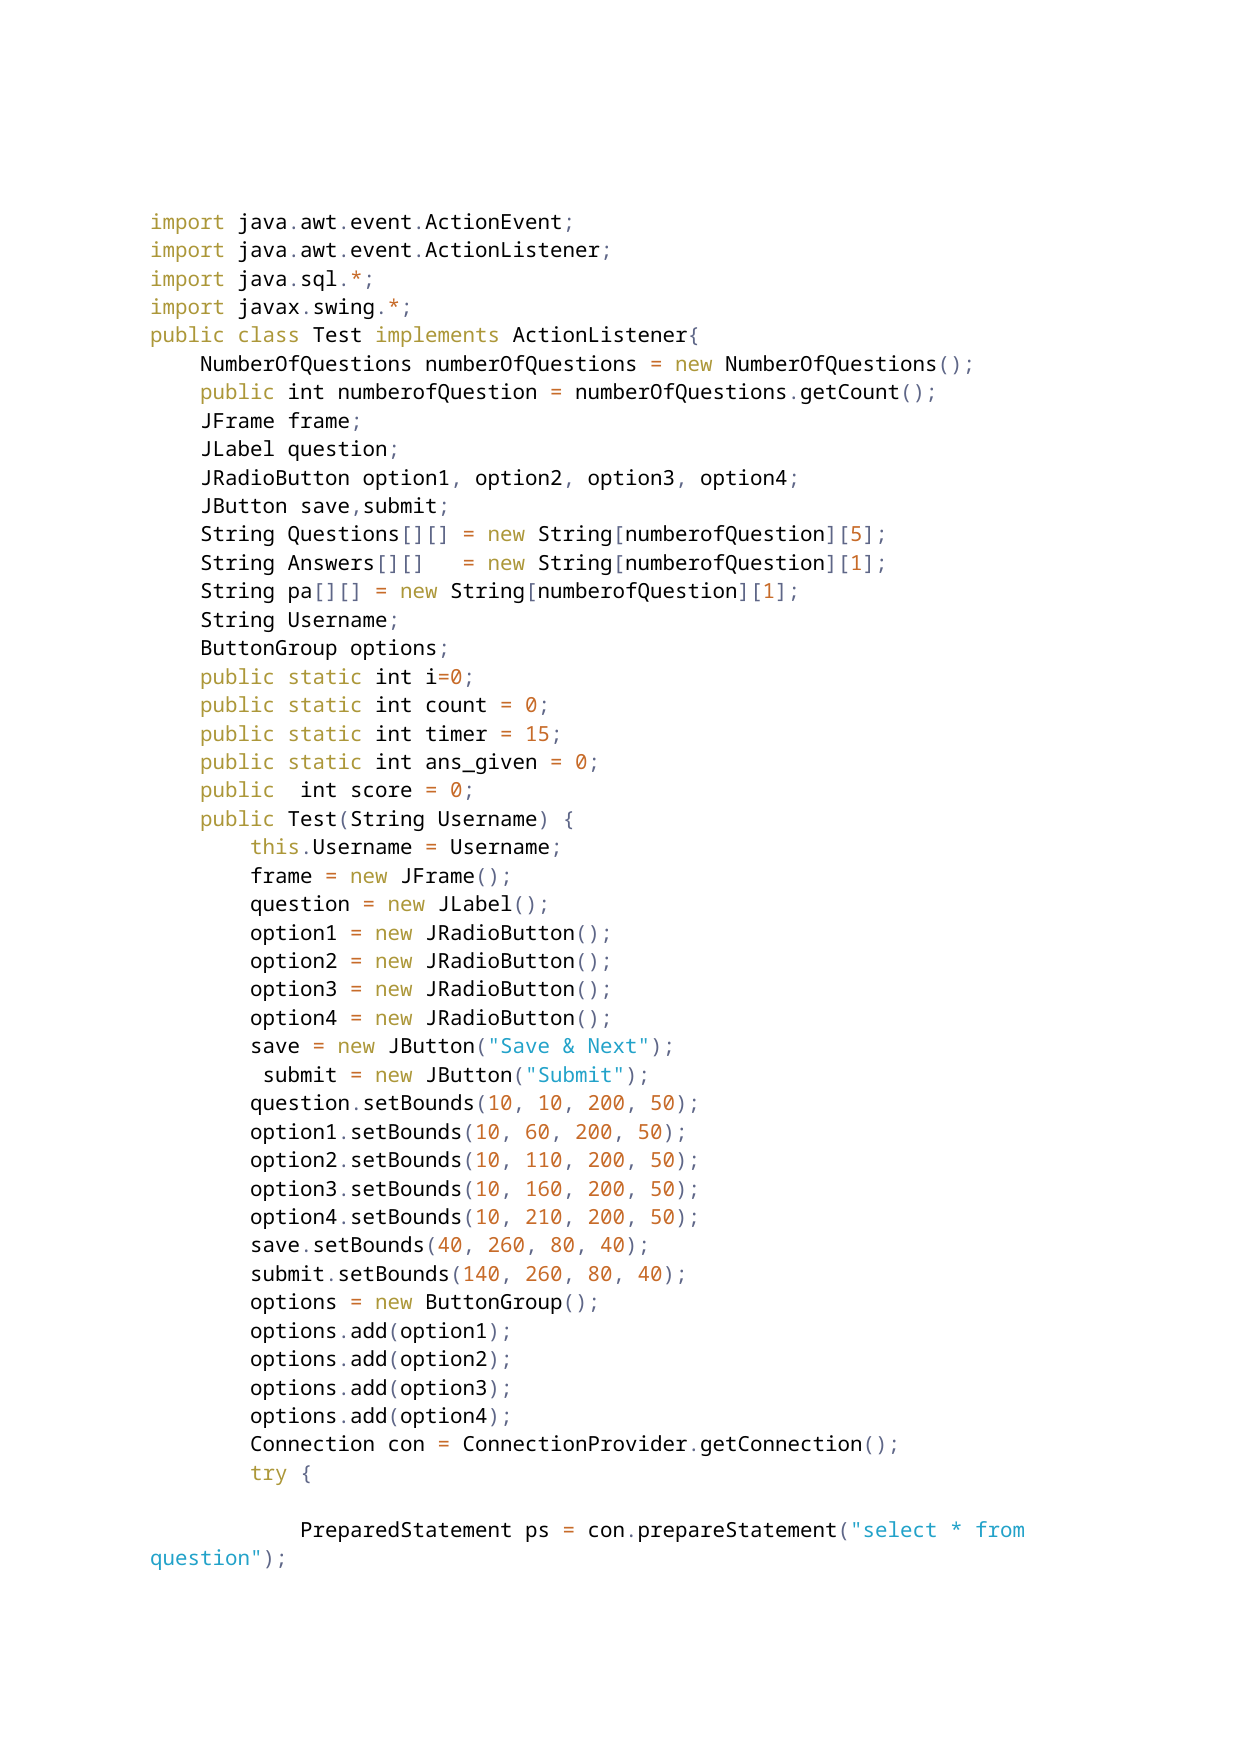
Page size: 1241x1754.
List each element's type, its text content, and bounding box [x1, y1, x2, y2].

text try { [150, 1458, 1090, 1486]
text ButtonGroup options; [150, 633, 1090, 662]
text option3.setBounds(10, 160, 200, 50); [150, 1174, 1090, 1202]
text option3 = new JRadioButton(); [150, 974, 1090, 1003]
text PreparedStatement ps = con.prepareStatement("select * from question"); [150, 1515, 1090, 1572]
text NumberOfQuestions numberOfQuestions = new NumberOfQuestions(); [150, 349, 1090, 377]
text import java.awt.event.ActionListener; [150, 235, 1090, 264]
text options.add(option4); [150, 1401, 1090, 1429]
text option1 = new JRadioButton(); [150, 918, 1090, 946]
text public static int i=0; [150, 662, 1090, 690]
text import java.awt.event.ActionEvent; [150, 207, 1090, 235]
text JFrame frame; [150, 406, 1090, 434]
text public int numberofQuestion = numberOfQuestions.getCount(); [150, 377, 1090, 406]
text import javax.swing.*; [150, 292, 1090, 321]
text JButton save,submit; [150, 491, 1090, 519]
text options = new ButtonGroup(); [150, 1287, 1090, 1316]
text JLabel question; [150, 434, 1090, 463]
text String Questions[][] = new String[numberofQuestion][5]; [150, 519, 1090, 548]
text frame = new JFrame(); [150, 861, 1090, 889]
text public static int ans_given = 0; [150, 747, 1090, 776]
text public int score = 0; [150, 776, 1090, 804]
text option4 = new JRadioButton(); [150, 1003, 1090, 1031]
text public Test(String Username) { [150, 804, 1090, 832]
text options.add(option1); [150, 1316, 1090, 1344]
text submit.setBounds(140, 260, 80, 40); [150, 1259, 1090, 1287]
text Connection con = ConnectionProvider.getConnection(); [150, 1429, 1090, 1458]
text String Answers[][] = new String[numberofQuestion][1]; [150, 548, 1090, 576]
text options.add(option2); [150, 1344, 1090, 1373]
text this.Username = Username; [150, 832, 1090, 861]
text option2.setBounds(10, 110, 200, 50); [150, 1145, 1090, 1174]
text submit = new JButton("Submit"); [150, 1060, 1090, 1088]
text option4.setBounds(10, 210, 200, 50); [150, 1202, 1090, 1231]
text import java.sql.*; [150, 264, 1090, 292]
text String Username; [150, 605, 1090, 633]
text public class Test implements ActionListener{ [150, 321, 1090, 349]
text JRadioButton option1, option2, option3, option4; [150, 463, 1090, 491]
text option2 = new JRadioButton(); [150, 946, 1090, 974]
text options.add(option3); [150, 1373, 1090, 1401]
text String pa[][] = new String[numberofQuestion][1]; [150, 576, 1090, 605]
text save = new JButton("Save & Next"); [150, 1031, 1090, 1060]
text public static int timer = 15; [150, 719, 1090, 747]
text question.setBounds(10, 10, 200, 50); [150, 1088, 1090, 1117]
text option1.setBounds(10, 60, 200, 50); [150, 1117, 1090, 1145]
text question = new JLabel(); [150, 889, 1090, 918]
text save.setBounds(40, 260, 80, 40); [150, 1231, 1090, 1259]
text public static int count = 0; [150, 690, 1090, 719]
